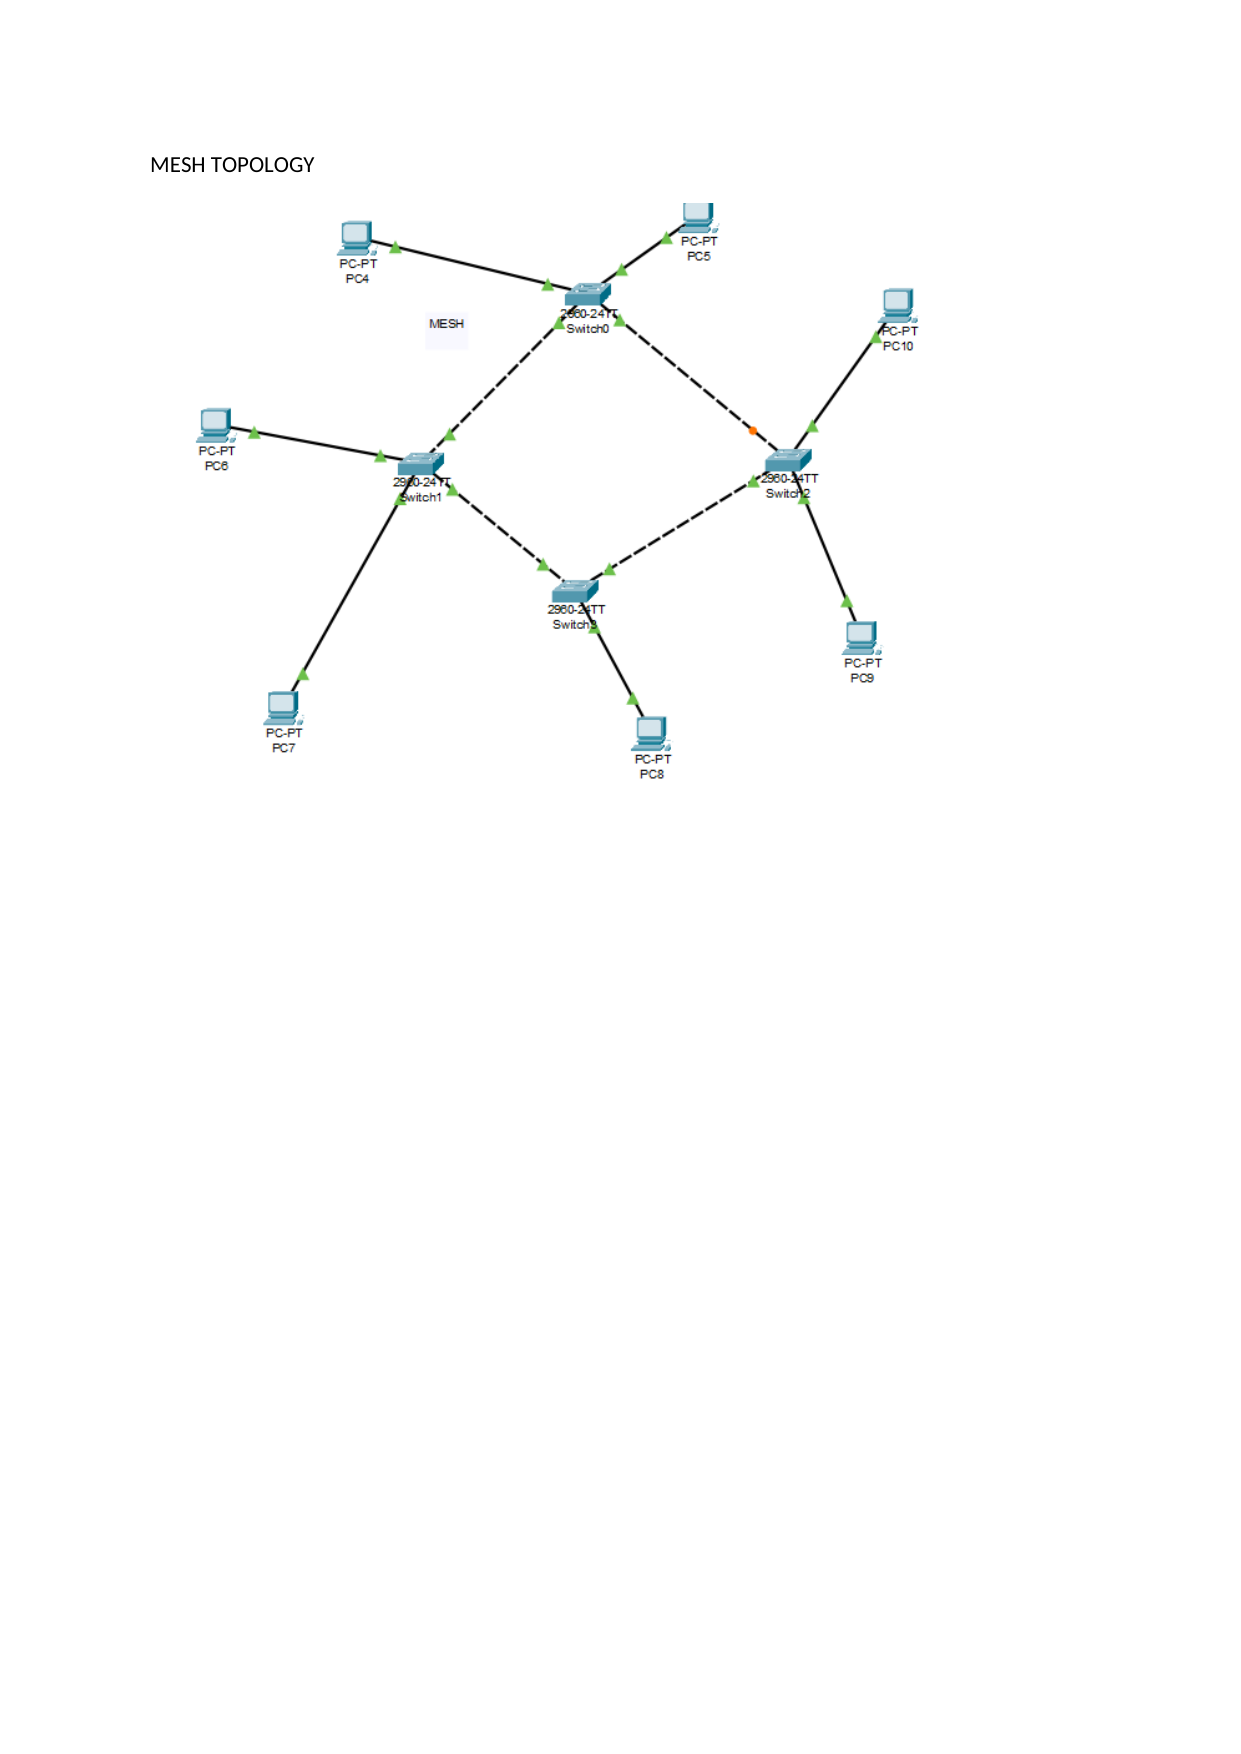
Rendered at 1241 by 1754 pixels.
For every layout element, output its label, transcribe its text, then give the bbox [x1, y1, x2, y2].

text MESH TOPOLOGY [150, 150, 1090, 178]
picture [150, 203, 1091, 846]
